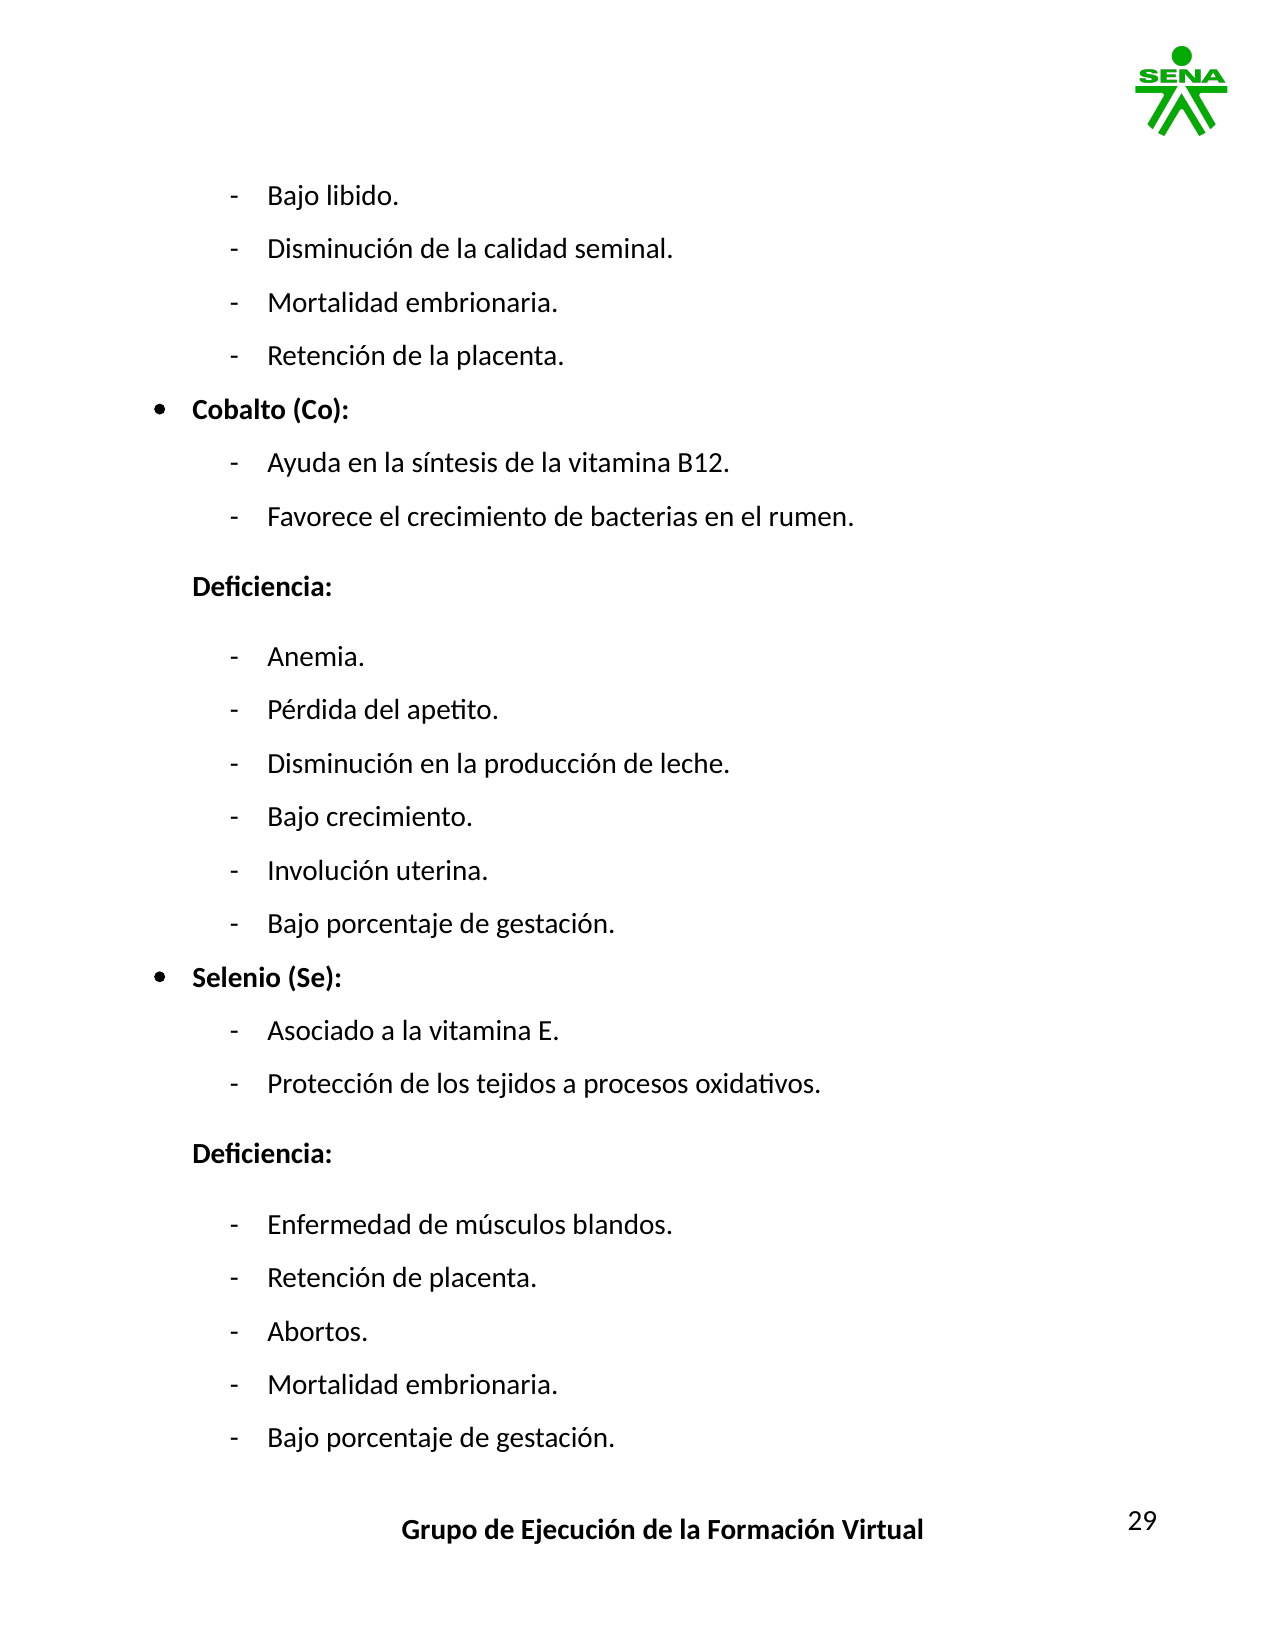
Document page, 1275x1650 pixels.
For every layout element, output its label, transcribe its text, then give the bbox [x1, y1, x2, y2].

list Bajo porcentaje de gestación. [229, 905, 1157, 941]
picture [1135, 46, 1228, 136]
list Anemia. [229, 638, 1157, 674]
text Deficiencia: [118, 568, 1157, 603]
list Asociado a la vitamina E. [229, 1012, 1157, 1048]
list Favorece el crecimiento de bacterias en el rumen. [229, 498, 1157, 533]
list Mortalidad embrionaria. [229, 1366, 1157, 1402]
list Bajo libido. [229, 177, 1157, 213]
list Mortalidad embrionaria. [229, 284, 1157, 320]
list Bajo porcentaje de gestación. [229, 1419, 1157, 1455]
list Retención de placenta. [229, 1259, 1157, 1295]
list Involución uterina. [229, 852, 1157, 887]
list Ayuda en la síntesis de la vitamina B12. [229, 444, 1157, 480]
list Pérdida del apetito. [229, 691, 1157, 727]
text Deficiencia: [118, 1136, 1157, 1171]
list Protección de los tejidos a procesos oxidativos. [229, 1066, 1157, 1101]
list Retención de la placenta. [229, 337, 1157, 373]
list Disminución de la calidad seminal. [229, 231, 1157, 266]
list Selenio (Se): [154, 959, 1157, 994]
list Cobalto (Co): [154, 391, 1157, 427]
list Bajo crecimiento. [229, 798, 1157, 834]
list Enfermedad de músculos blandos. [229, 1206, 1157, 1241]
list Abortos. [229, 1313, 1157, 1348]
list Disminución en la producción de leche. [229, 745, 1157, 781]
